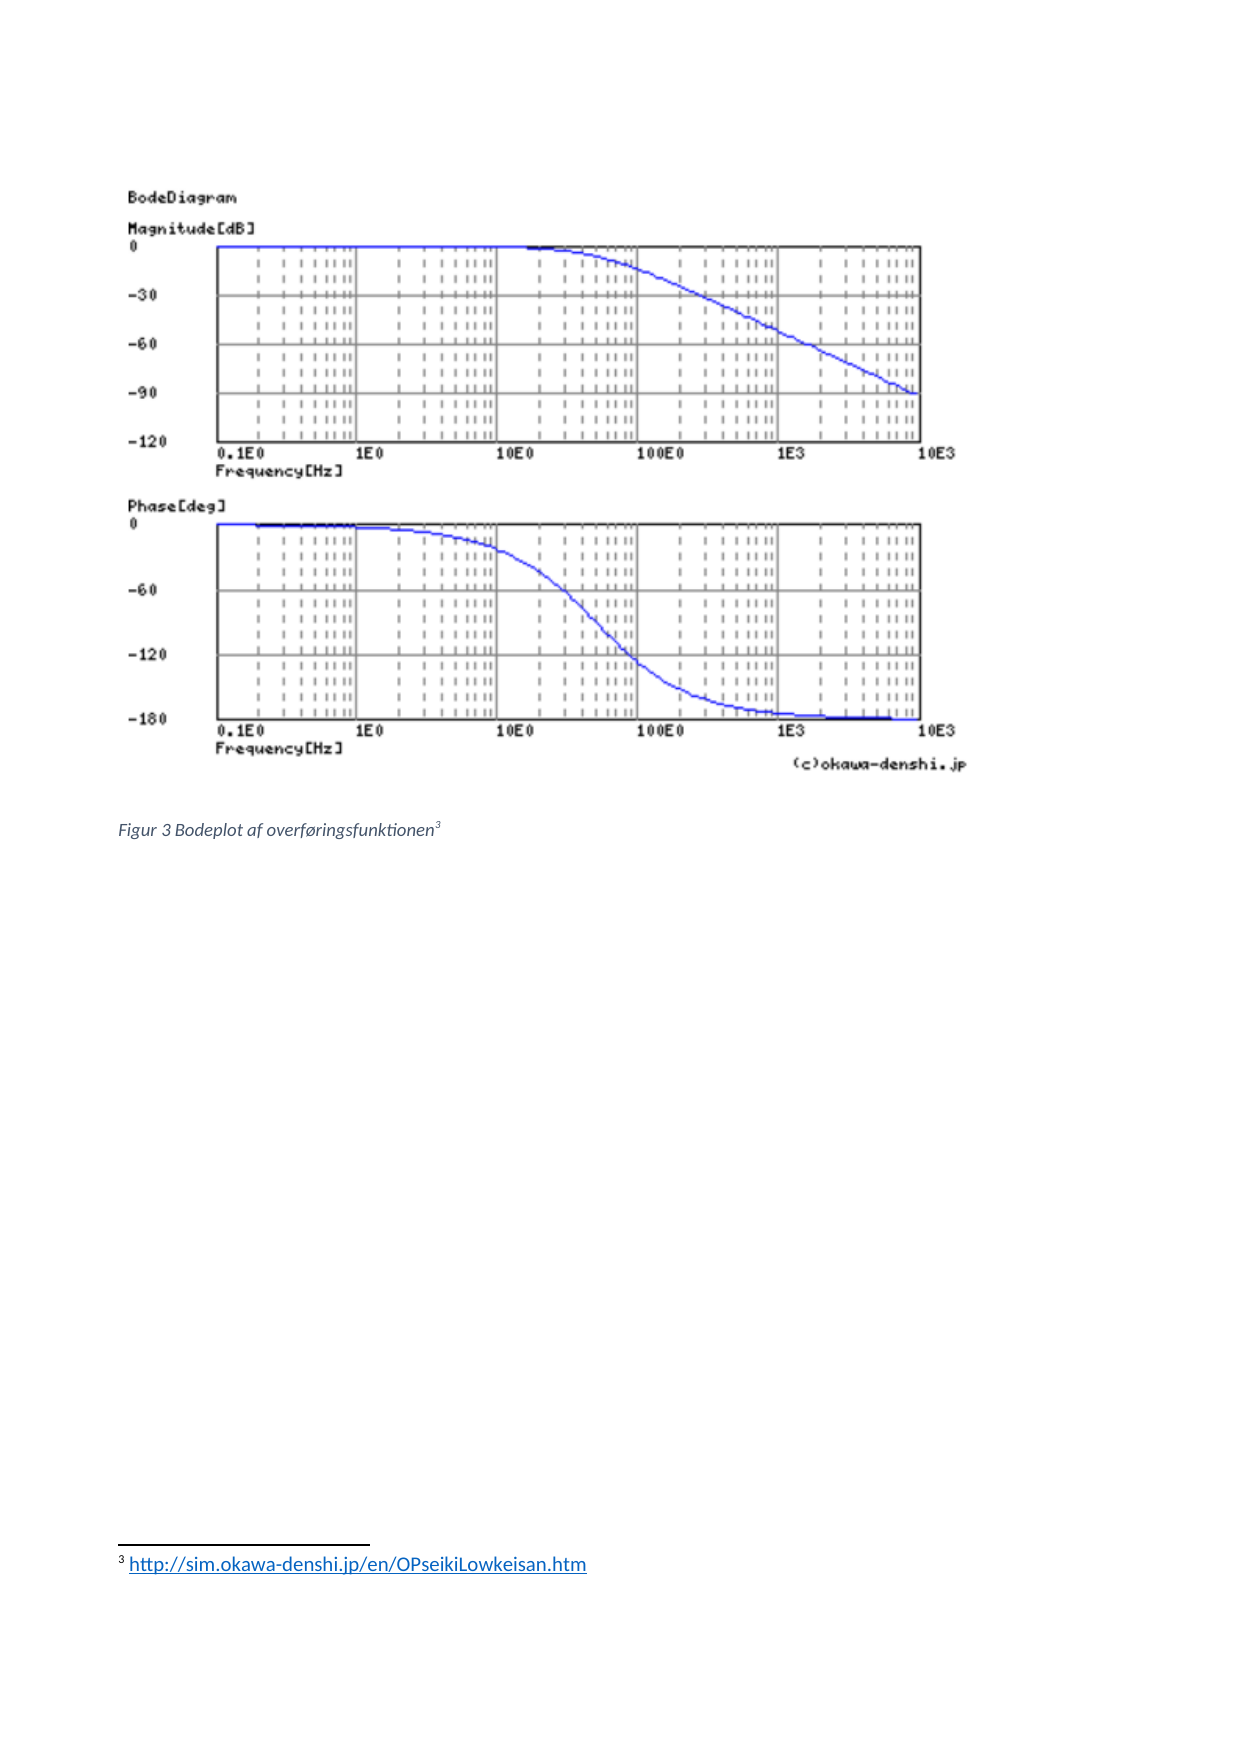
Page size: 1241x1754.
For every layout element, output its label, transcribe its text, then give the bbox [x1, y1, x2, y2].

picture [118, 177, 987, 799]
